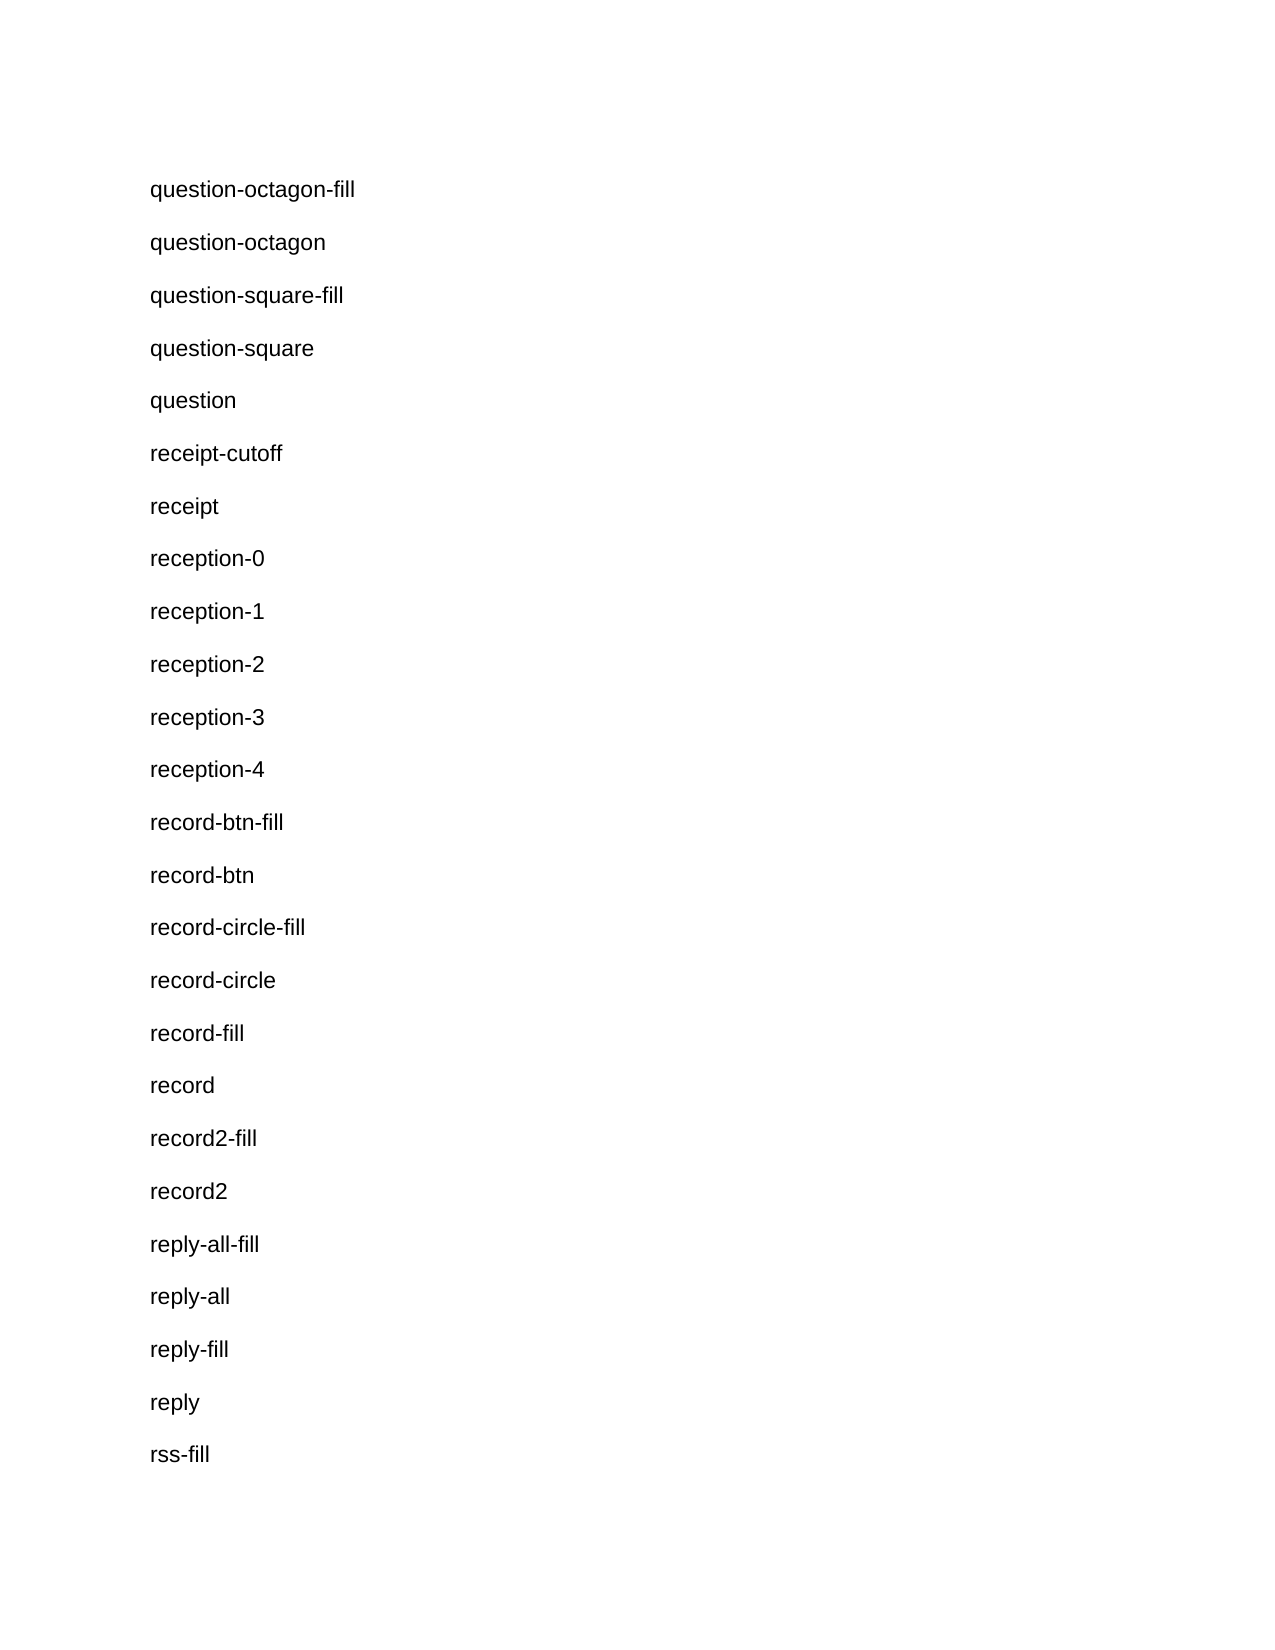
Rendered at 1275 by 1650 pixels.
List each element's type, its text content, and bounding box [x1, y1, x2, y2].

text question [150, 387, 1125, 413]
text receipt [150, 493, 1125, 519]
text receipt-cutoff [150, 440, 1125, 466]
text question-square-fill [150, 282, 1125, 308]
text reception-0 [150, 545, 1125, 572]
text reply-all [150, 1283, 1125, 1309]
text reply-fill [150, 1336, 1125, 1362]
text record2 [150, 1178, 1125, 1204]
text record [150, 1072, 1125, 1099]
text question-octagon [150, 229, 1125, 255]
text reply-all-fill [150, 1231, 1125, 1257]
text record-btn [150, 862, 1125, 888]
text question-octagon-fill [150, 176, 1125, 203]
text rss-fill [150, 1441, 1125, 1468]
text reception-4 [150, 756, 1125, 782]
text reception-3 [150, 703, 1125, 730]
text record-circle-fill [150, 914, 1125, 941]
text reply [150, 1389, 1125, 1415]
text reception-1 [150, 598, 1125, 624]
text question-square [150, 334, 1125, 361]
text record-circle [150, 967, 1125, 993]
text record-btn-fill [150, 809, 1125, 835]
text record2-fill [150, 1125, 1125, 1151]
text reception-2 [150, 651, 1125, 677]
text record-fill [150, 1020, 1125, 1046]
